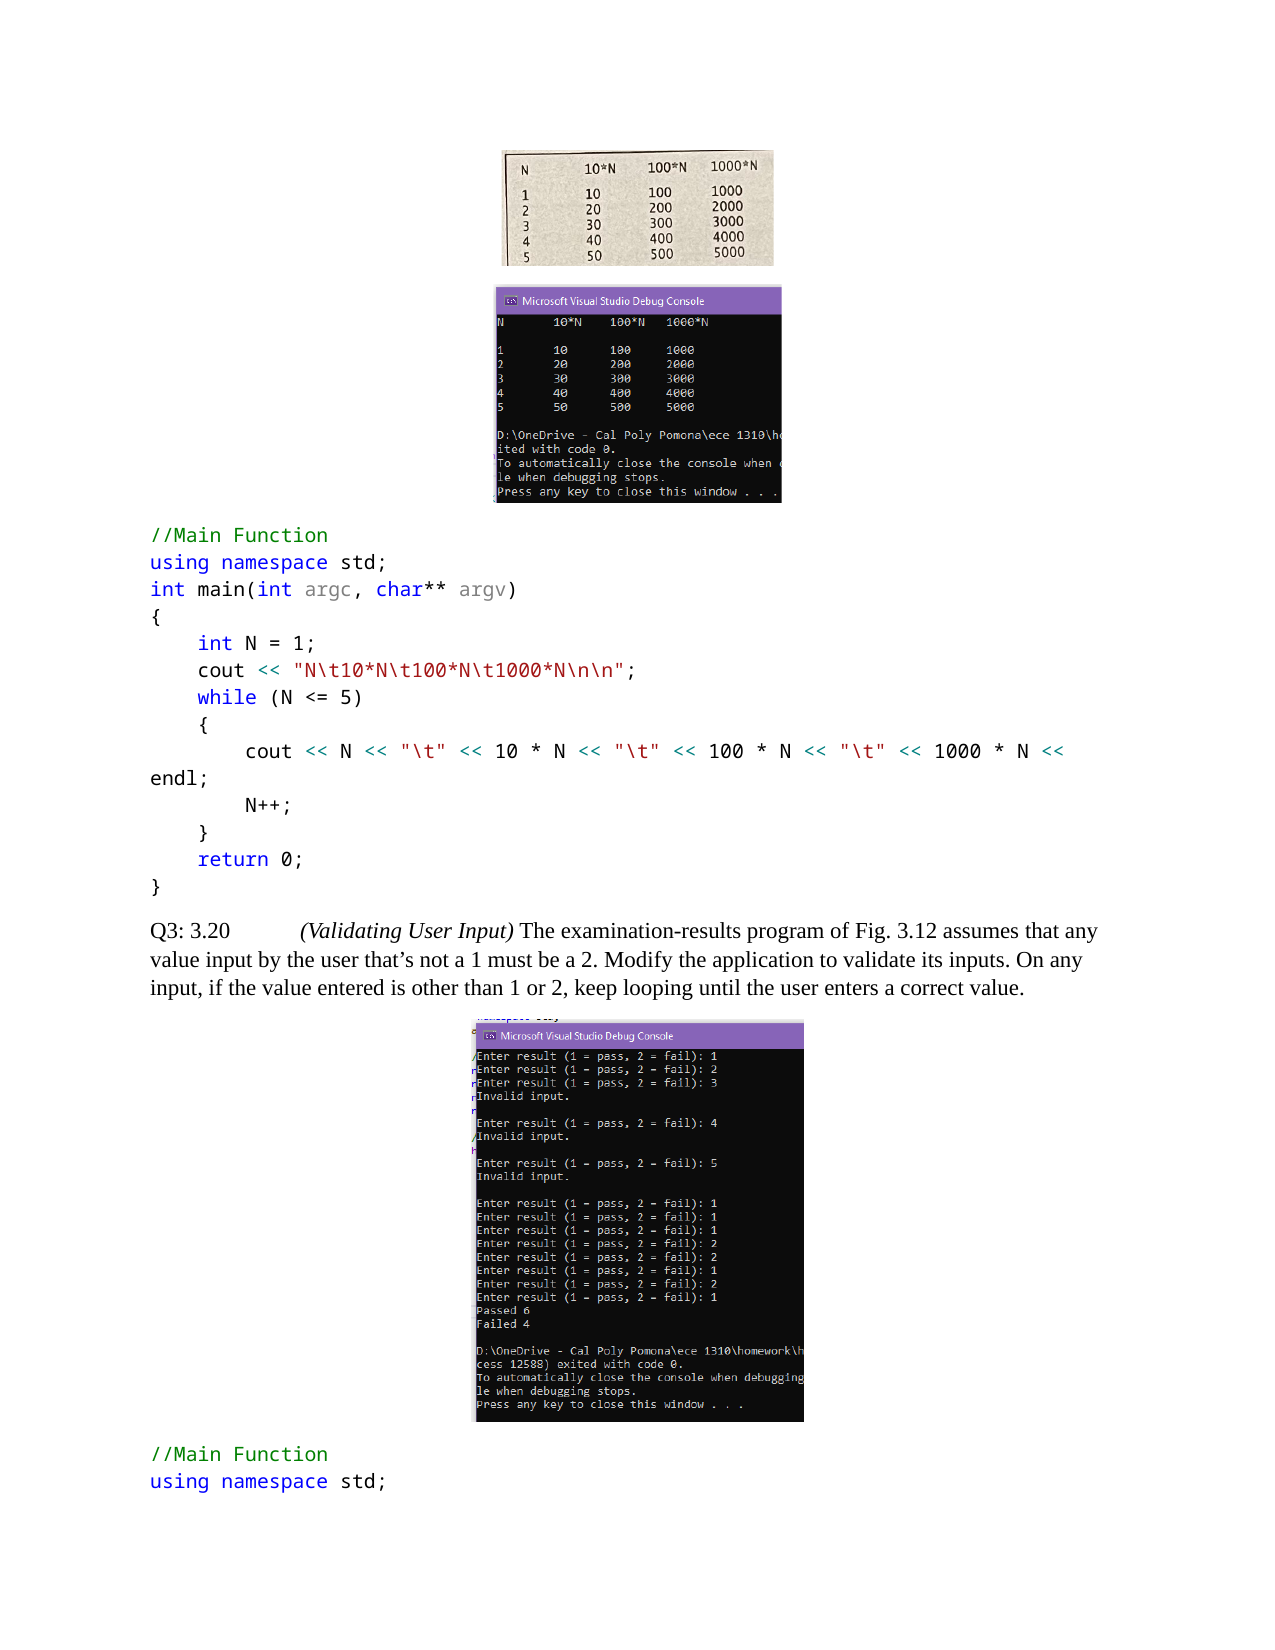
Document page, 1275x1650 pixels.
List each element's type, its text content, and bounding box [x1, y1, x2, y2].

picture [471, 1019, 804, 1422]
text return 0; [150, 845, 1125, 872]
text int N = 1; [150, 629, 1125, 656]
picture [501, 150, 774, 266]
text while (N <= 5) [150, 683, 1125, 710]
text { [150, 710, 1125, 737]
text N++; [150, 791, 1125, 818]
text } [150, 872, 1125, 899]
text //Main Function [150, 1441, 1125, 1468]
text } [150, 818, 1125, 845]
text int main(int argc, char** argv) [150, 575, 1125, 602]
text cout << "N\t10*N\t100*N\t1000*N\n\n"; [150, 656, 1125, 683]
text using namespace std; [150, 1468, 1125, 1495]
text cout << N << "\t" << 10 * N << "\t" << 100 * N << "\t" << 1000 * N << endl; [150, 737, 1125, 791]
text { [150, 602, 1125, 629]
picture [493, 284, 782, 503]
text Q3: 3.20 (Validating User Input) The examination-results program of Fig. 3.12 assumes that any value input by the user that’s not a 1 must be a 2. Modify the application to validate its inputs. On any input, if the value entered is other than 1 or 2, keep looping until the user enters a correct value. [150, 918, 1125, 1001]
text //Main Function [150, 521, 1125, 548]
text using namespace std; [150, 548, 1125, 575]
